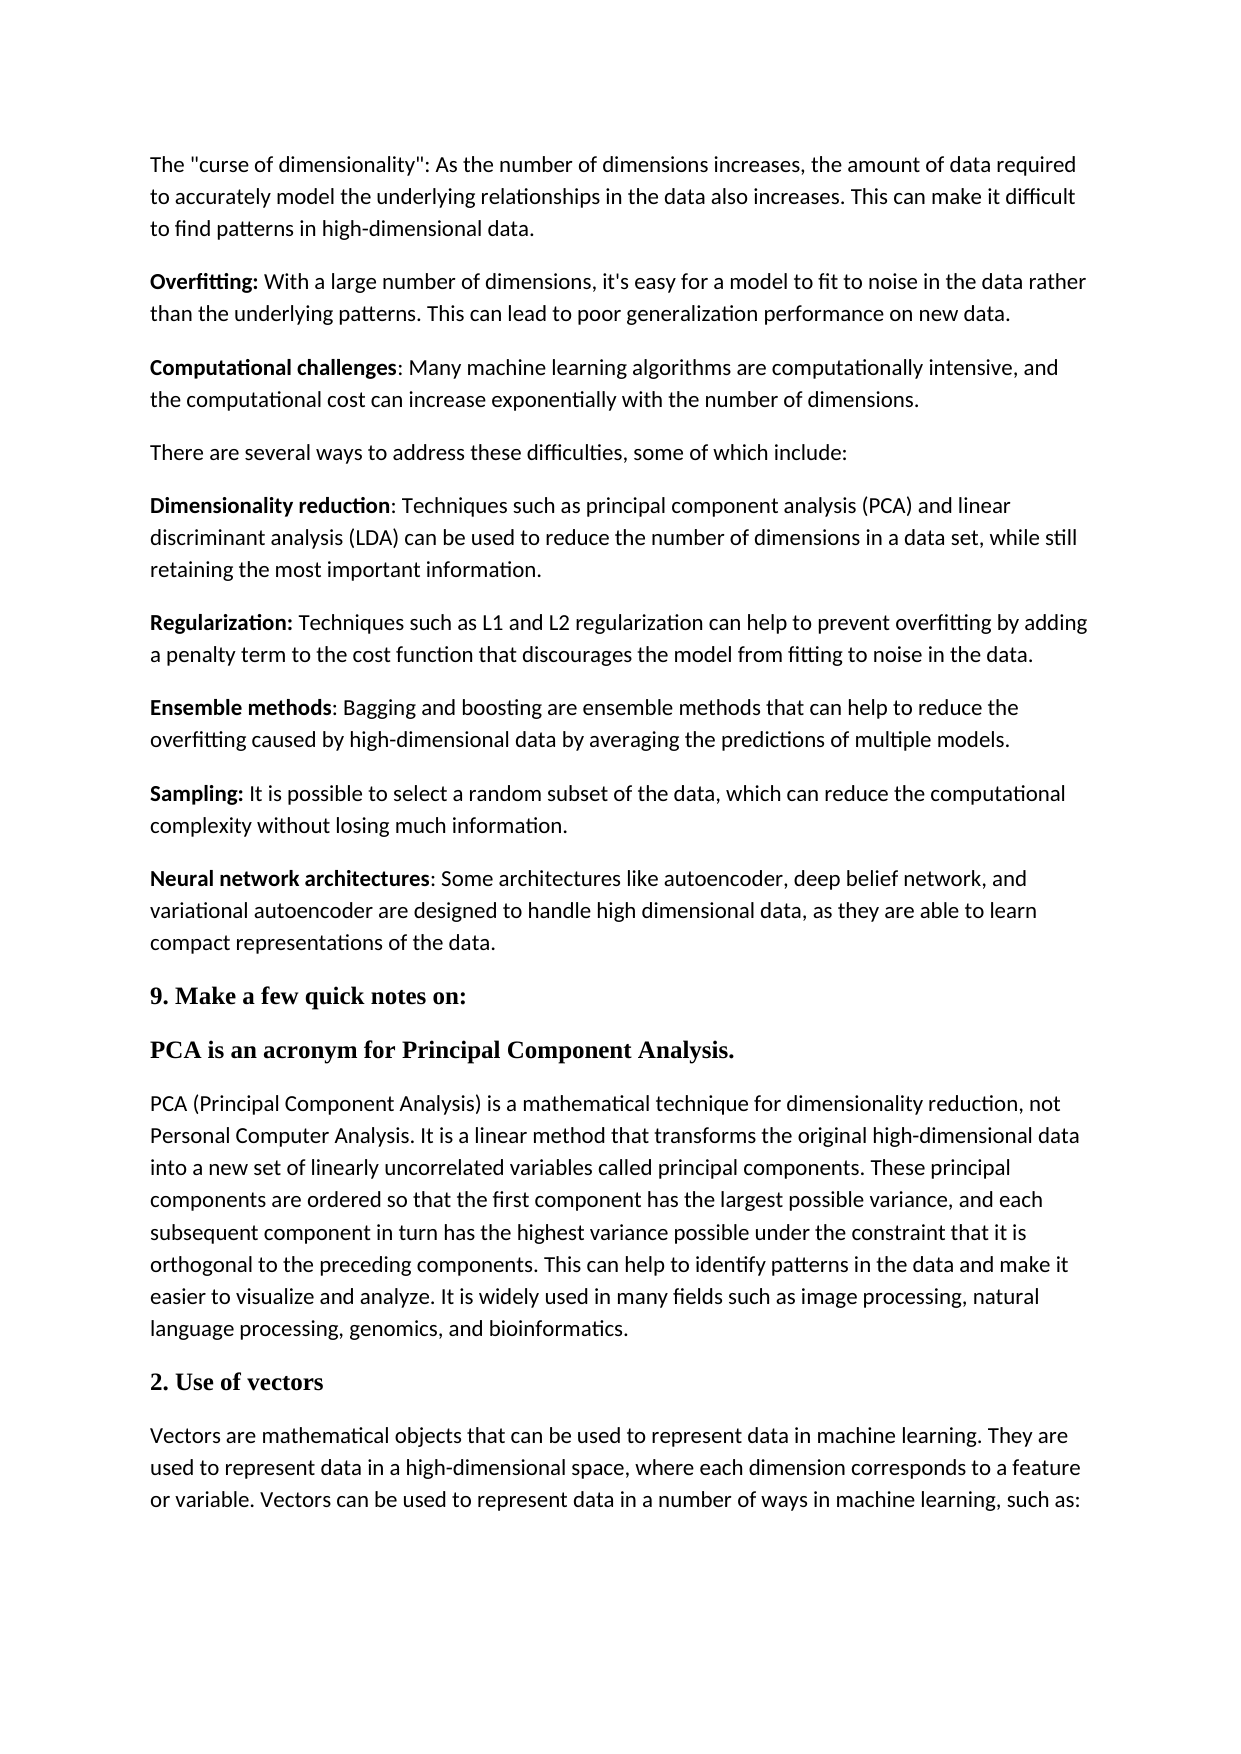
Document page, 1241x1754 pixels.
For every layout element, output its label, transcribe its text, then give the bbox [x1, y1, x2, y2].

text PCA (Principal Component Analysis) is a mathematical technique for dimensionality reduction, not Personal Computer Analysis. It is a linear method that transforms the original high-dimensional data into a new set of linearly uncorrelated variables called principal components. These principal components are ordered so that the first component has the largest possible variance, and each subsequent component in turn has the highest variance possible under the constraint that it is orthogonal to the preceding components. This can help to identify patterns in the data and make it easier to visualize and analyze. It is widely used in many fields such as image processing, natural language processing, genomics, and bioinformatics. [150, 1089, 1090, 1342]
text 2. Use of vectors [150, 1367, 1090, 1396]
text Vectors are mathematical objects that can be used to represent data in machine learning. They are used to represent data in a high-dimensional space, where each dimension corresponds to a feature or variable. Vectors can be used to represent data in a number of ways in machine learning, such as: [150, 1421, 1090, 1513]
text 9. Make a few quick notes on: [150, 981, 1090, 1010]
text Computational challenges: Many machine learning algorithms are computationally intensive, and the computational cost can increase exponentially with the number of dimensions. [150, 353, 1090, 413]
text Overfitting: With a large number of dimensions, it's easy for a model to fit to noise in the data rather than the underlying patterns. This can lead to poor generalization performance on new data. [150, 267, 1090, 328]
text Dimensionality reduction: Techniques such as principal component analysis (PCA) and linear discriminant analysis (LDA) can be used to reduce the number of dimensions in a data set, while still retaining the most important information. [150, 491, 1090, 583]
text The "curse of dimensionality": As the number of dimensions increases, the amount of data required to accurately model the underlying relationships in the data also increases. This can make it difficult to find patterns in high-dimensional data. [150, 150, 1090, 242]
text Neural network architectures: Some architectures like autoencoder, deep belief network, and variational autoencoder are designed to handle high dimensional data, as they are able to learn compact representations of the data. [150, 864, 1090, 956]
text There are several ways to address these difficulties, some of which include: [150, 438, 1090, 466]
text Ensemble methods: Bagging and boosting are ensemble methods that can help to reduce the overfitting caused by high-dimensional data by averaging the predictions of multiple models. [150, 693, 1090, 754]
text Regularization: Techniques such as L1 and L2 regularization can help to prevent overfitting by adding a penalty term to the cost function that discourages the model from fitting to noise in the data. [150, 608, 1090, 668]
text Sampling: It is possible to select a random subset of the data, which can reduce the computational complexity without losing much information. [150, 779, 1090, 839]
text PCA is an acronym for Principal Component Analysis. [150, 1035, 1090, 1064]
